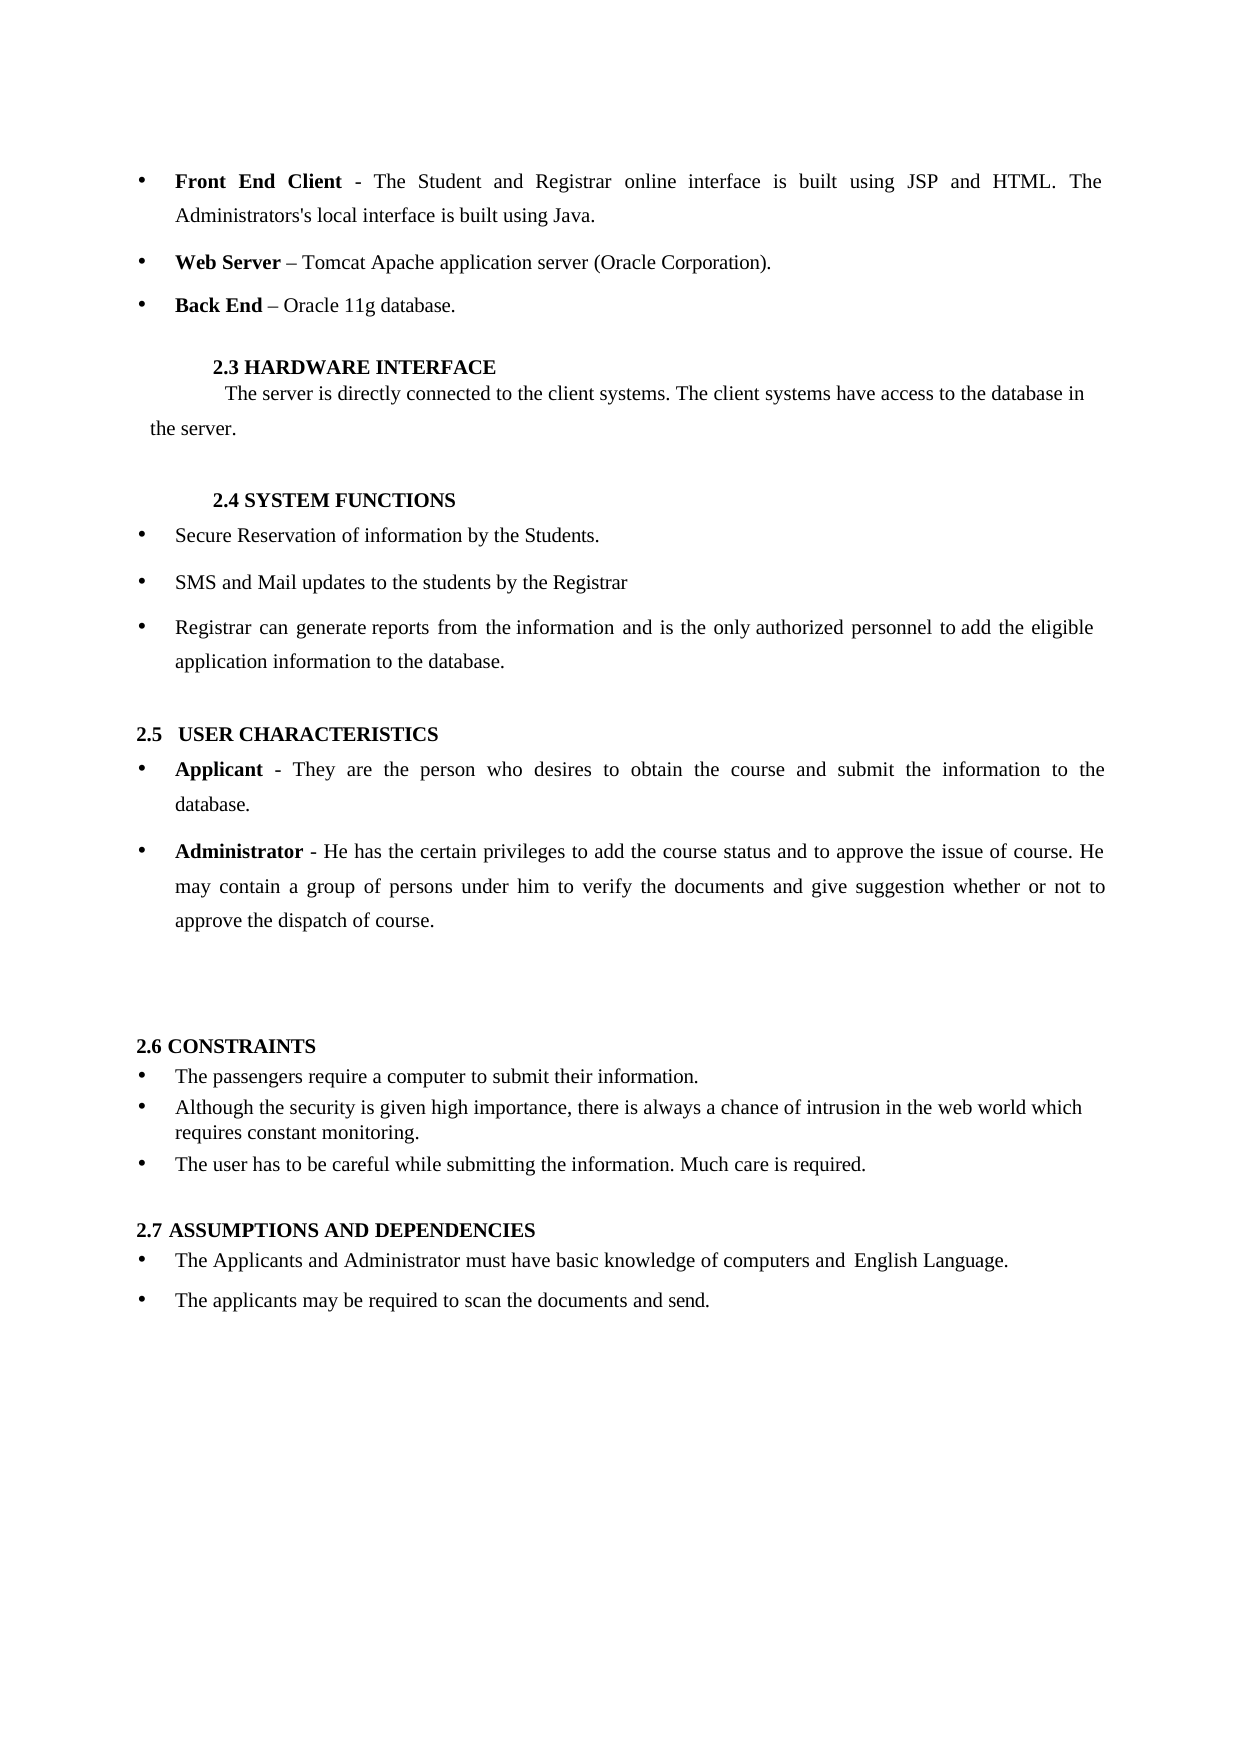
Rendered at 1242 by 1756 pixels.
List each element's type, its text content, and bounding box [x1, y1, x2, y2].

list The passengers require a computer to submit their information. [137, 1060, 1189, 1089]
list Front End Client - The Student and Registrar online interface is built using JSP and HTML. The Administrators's local interface is built using Java. [137, 165, 1106, 227]
list The applicants may be required to scan the documents and send. [137, 1284, 1189, 1313]
list Back End – Oracle 11g database. [137, 289, 1189, 318]
list HARDWARE INTERFACE [213, 355, 1189, 379]
list SMS and Mail updates to the students by the Registrar [137, 566, 1189, 595]
list ASSUMPTIONS AND DEPENDENCIES [136, 1218, 1189, 1242]
list Secure Reservation of information by the Students. [137, 519, 1189, 548]
list Administrator - He has the certain privileges to add the course status and to approve the issue of course. He may contain a group of persons under him to verify the documents and give suggestion whether or not to approve the dispatch of course. [137, 835, 1105, 932]
list SYSTEM FUNCTIONS [213, 488, 1189, 512]
list Web Server – Tomcat Apache application server (Oracle Corporation). [137, 246, 1189, 275]
list The user has to be careful while submitting the information. Much care is required. [137, 1148, 1189, 1177]
list Although the security is given high importance, there is always a chance of intrusion in the web world which requires constant monitoring. [137, 1092, 1106, 1144]
list Registrar can generate reports from the information and is the only authorized personnel to add the eligible application information to the database. [137, 611, 1105, 673]
list CONSTRAINTS [136, 1034, 1189, 1058]
list USER CHARACTERISTICS [136, 722, 1189, 746]
list The Applicants and Administrator must have basic knowledge of computers and English Language. [137, 1244, 1189, 1273]
text The server is directly connected to the client systems. The client systems have access to the database in the server. [150, 381, 1095, 440]
list Applicant - They are the person who desires to obtain the course and submit the information to the database. [137, 753, 1106, 816]
